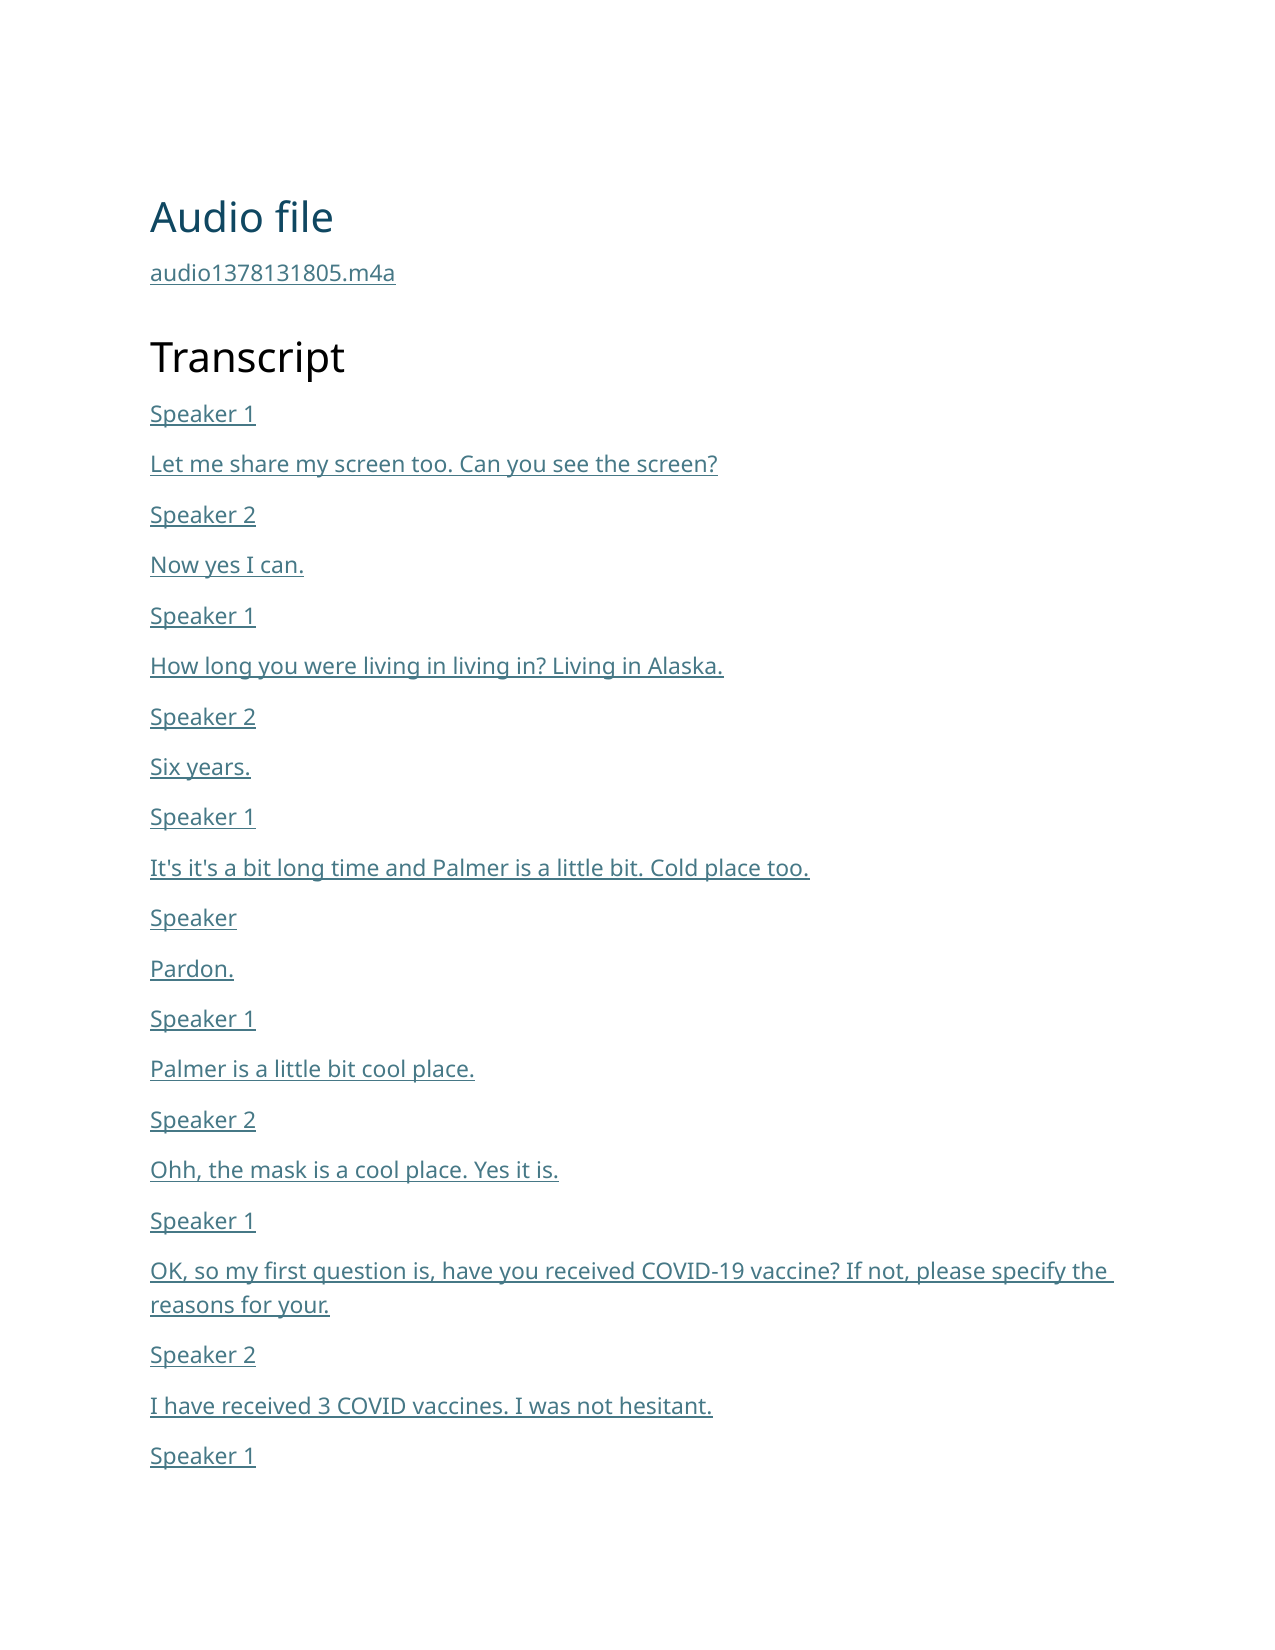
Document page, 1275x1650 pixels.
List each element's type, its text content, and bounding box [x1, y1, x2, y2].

text OK, so my first question is, have you received COVID-19 vaccine? If not, please specify the reasons for your. [150, 1255, 1125, 1320]
text How long you were living in living in? Living in Alaska. [150, 650, 1125, 681]
subtitle Audio file [150, 187, 1125, 244]
text Speaker [150, 902, 1125, 933]
text Speaker 1 [150, 1204, 1125, 1236]
text Pardon. [150, 952, 1125, 984]
text Speaker 2 [150, 700, 1125, 732]
text Speaker 1 [150, 801, 1125, 832]
text It's it's a bit long time and Palmer is a little bit. Cold place too. [150, 852, 1125, 883]
text Let me share my screen too. Can you see the screen? [150, 448, 1125, 479]
text Now yes I can. [150, 549, 1125, 580]
text I have received 3 COVID vaccines. I was not hesitant. [150, 1389, 1125, 1421]
text Speaker 1 [150, 1003, 1125, 1034]
subtitle Transcript [150, 328, 1125, 385]
text Ohh, the mask is a cool place. Yes it is. [150, 1154, 1125, 1185]
text Speaker 1 [150, 398, 1125, 429]
text Speaker 1 [150, 599, 1125, 631]
text Speaker 1 [150, 1440, 1125, 1471]
text Speaker 2 [150, 1339, 1125, 1370]
text Speaker 2 [150, 499, 1125, 530]
text audio1378131805.m4a [150, 257, 1125, 288]
text Speaker 2 [150, 1104, 1125, 1135]
text Palmer is a little bit cool place. [150, 1053, 1125, 1084]
text Six years. [150, 751, 1125, 782]
